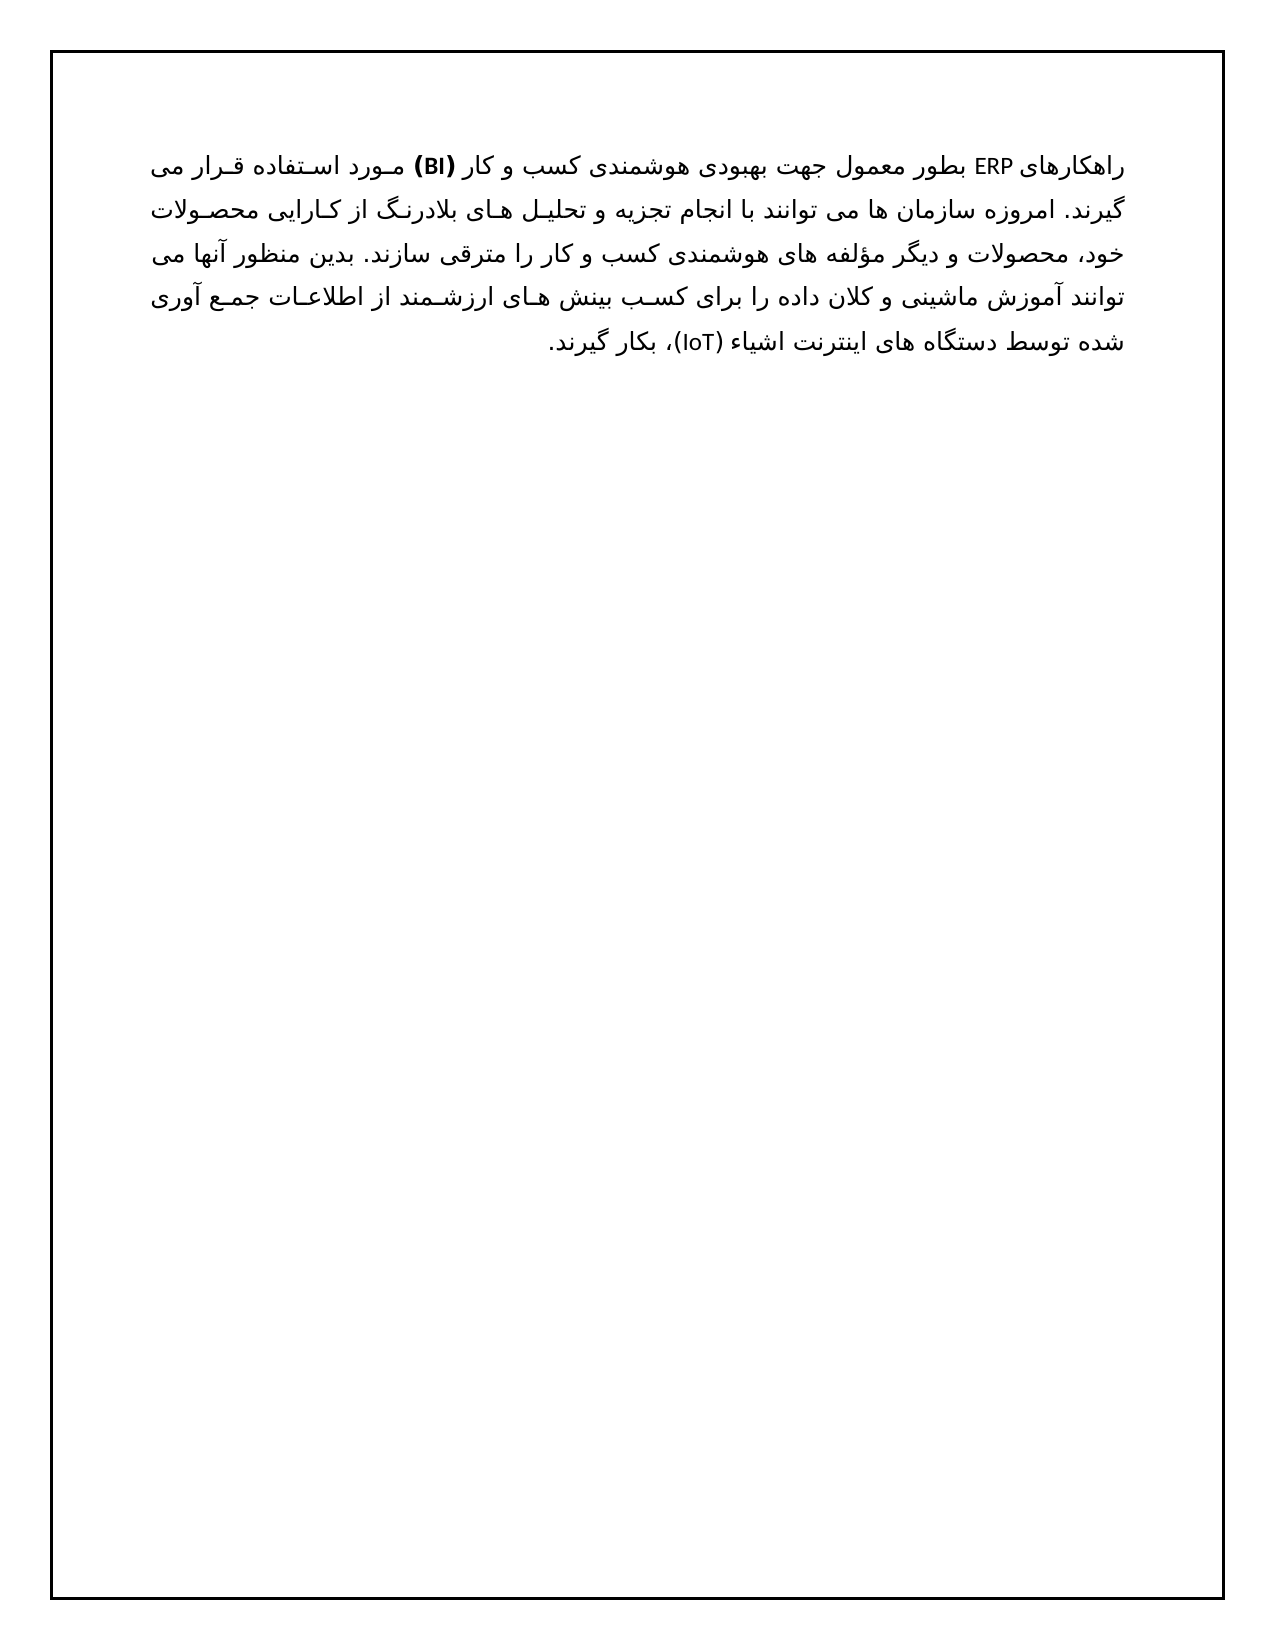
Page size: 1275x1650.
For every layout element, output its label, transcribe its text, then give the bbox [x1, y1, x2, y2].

text راهکارهای ERP بطور معمول جهت بهبودی هوشمندی کسب و کار (BI) مورد استفاده قرار می گیرند. امروزه سازمان ها می توانند با انجام تجزیه و تحلیل های بلادرنگ از کارایی محصولات خود، محصولات و دیگر مؤلفه های هوشمندی کسب و کار را مترقی سازند. بدین منظور آنها می توانند آموزش ماشینی و کلان داده را برای کسب بینش های ارزشمند از اطلاعات جمع آوری شده توسط دستگاه های اینترنت اشیاء (IoT)، بکار گیرند. [150, 150, 1125, 357]
